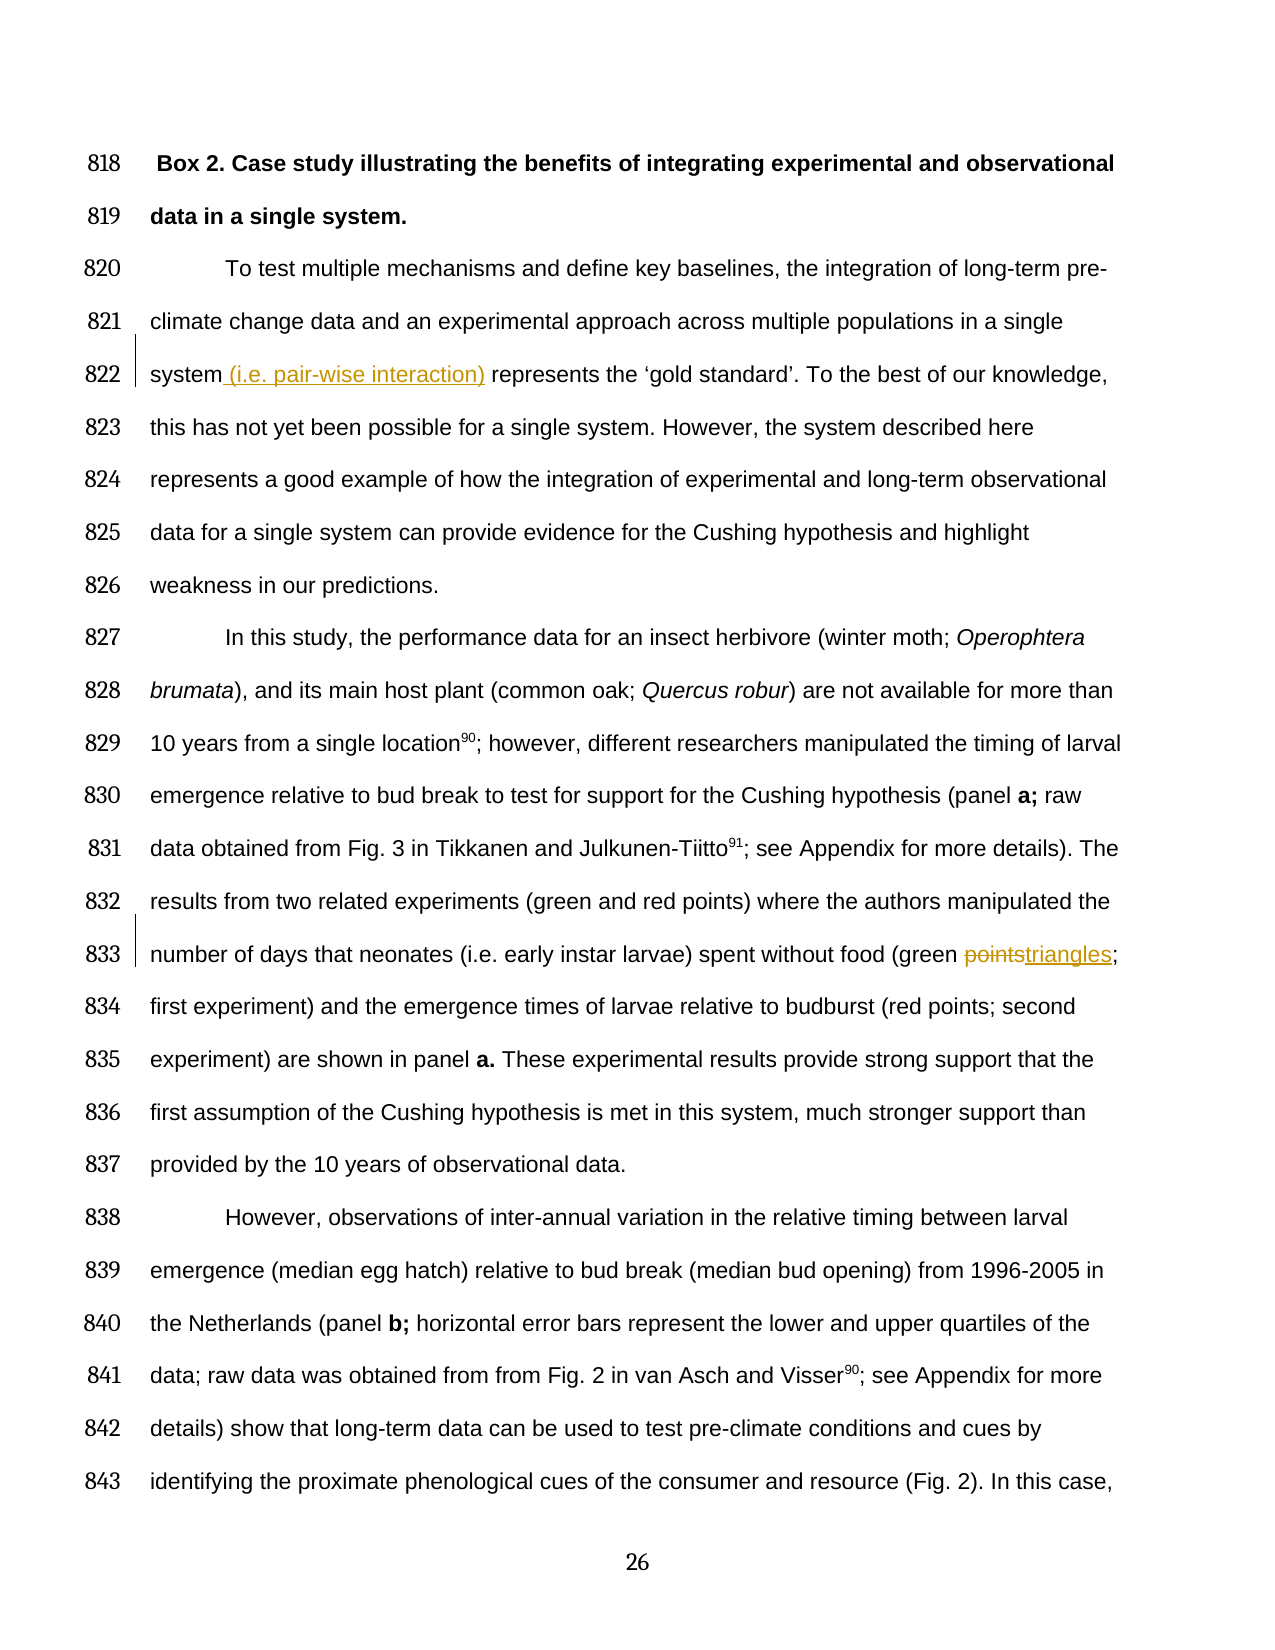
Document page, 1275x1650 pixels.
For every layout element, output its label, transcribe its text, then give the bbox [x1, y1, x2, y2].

text To test multiple mechanisms and define key baselines, the integration of long-term pre-climate change data and an experimental approach across multiple populations in a single system represents the ‘gold standard’. To the best of our knowledge, this has not yet been possible for a single system. However, the system described here represents a good example of how the integration of experimental and long-term observational data for a single system can provide evidence for the Cushing hypothesis and highlight weakness in our predictions. [150, 255, 1125, 598]
text Box 2. Case study illustrating the benefits of integrating experimental and observational data in a single system. [150, 150, 1125, 229]
text In this study, the performance data for an insect herbivore (winter moth; Operophtera brumata), and its main host plant (common oak; Quercus robur) are not available for more than 10 years from a single location90; however, different researchers manipulated the timing of larval emergence relative to bud break to test for support for the Cushing hypothesis (panel a; raw data obtained from Fig. 3 in Tikkanen and Julkunen-Tiitto91; see Appendix for more details). The results from two related experiments (green and red points) where the authors manipulated the number of days that neonates (i.e. early instar larvae) spent without food (green ; first experiment) and the emergence times of larvae relative to budburst (red points; second experiment) are shown in panel a. These experimental results provide strong support that the first assumption of the Cushing hypothesis is met in this system, much stronger support than provided by the 10 years of observational data. [150, 624, 1125, 1178]
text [150, 1204, 1125, 1494]
